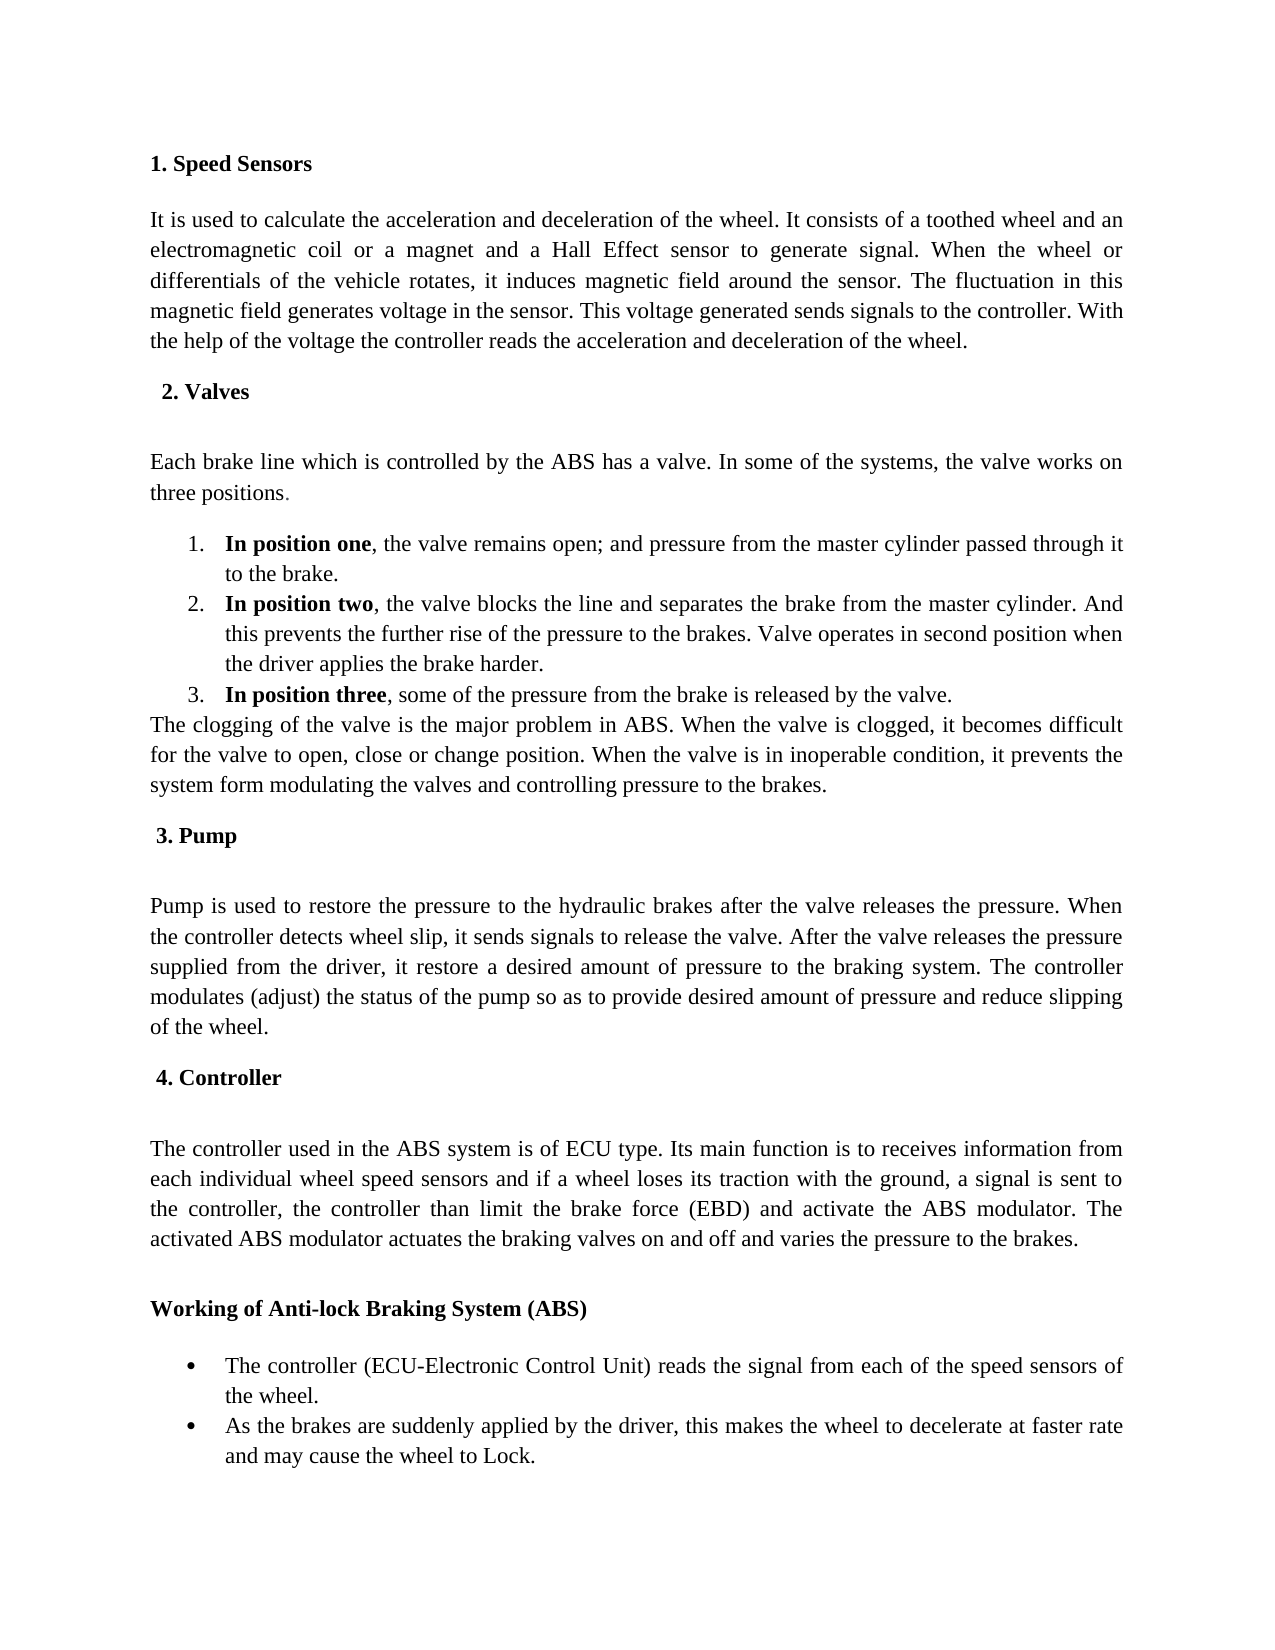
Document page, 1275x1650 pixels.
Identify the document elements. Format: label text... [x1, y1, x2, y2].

text 3. Pump [150, 822, 1125, 849]
text The controller used in the ABS system is of ECU type. Its main function is to receives information from each individual wheel speed sensors and if a wheel loses its traction with the ground, a signal is sent to the controller, the controller than limit the brake force (EBD) and activate the ABS modulator. The activated ABS modulator actuates the braking valves on and off and varies the pressure to the brakes. [150, 1134, 1125, 1252]
text Pump is used to restore the pressure to the hydraulic brakes after the valve releases the pressure. When the controller detects wheel slip, it sends signals to release the valve. After the valve releases the pressure supplied from the driver, it restore a desired amount of pressure to the braking system. The controller modulates (adjust) the status of the pump so as to provide desired amount of pressure and reduce slipping of the wheel. [150, 892, 1125, 1040]
list As the brakes are suddenly applied by the driver, this makes the wheel to decelerate at faster rate and may cause the wheel to Lock. [187, 1412, 1125, 1469]
text 1. Speed Sensors [150, 150, 1125, 176]
text Working of Anti-lock Braking System (ABS) [150, 1295, 1125, 1322]
text Each brake line which is controlled by the ABS has a valve. In some of the systems, the valve works on three positions. [150, 448, 1125, 505]
text The clogging of the valve is the major problem in ABS. When the valve is clogged, it becomes difficult for the valve to open, close or change position. When the valve is in inoperable condition, it prevents the system form modulating the valves and controlling pressure to the brakes. [150, 711, 1125, 798]
text 2. Valves [150, 378, 1125, 404]
text It is used to calculate the acceleration and deceleration of the wheel. It consists of a toothed wheel and an electromagnetic coil or a magnet and a Hall Effect sensor to generate signal. When the wheel or differentials of the vehicle rotates, it induces magnetic field around the sensor. The fluctuation in this magnetic field generates voltage in the sensor. This voltage generated sends signals to the controller. With the help of the voltage the controller reads the acceleration and deceleration of the wheel. [150, 206, 1125, 353]
list In position two, the valve blocks the line and separates the brake from the master cylinder. And this prevents the further rise of the pressure to the brakes. Valve operates in second position when the driver applies the brake harder. [187, 590, 1125, 677]
list The controller (ECU-Electronic Control Unit) reads the signal from each of the speed sensors of the wheel. [187, 1352, 1125, 1408]
list In position one, the valve remains open; and pressure from the master cylinder passed through it to the brake. [187, 529, 1125, 586]
list In position three, some of the pressure from the brake is released by the valve. [187, 681, 1125, 707]
text 4. Controller [150, 1064, 1125, 1091]
